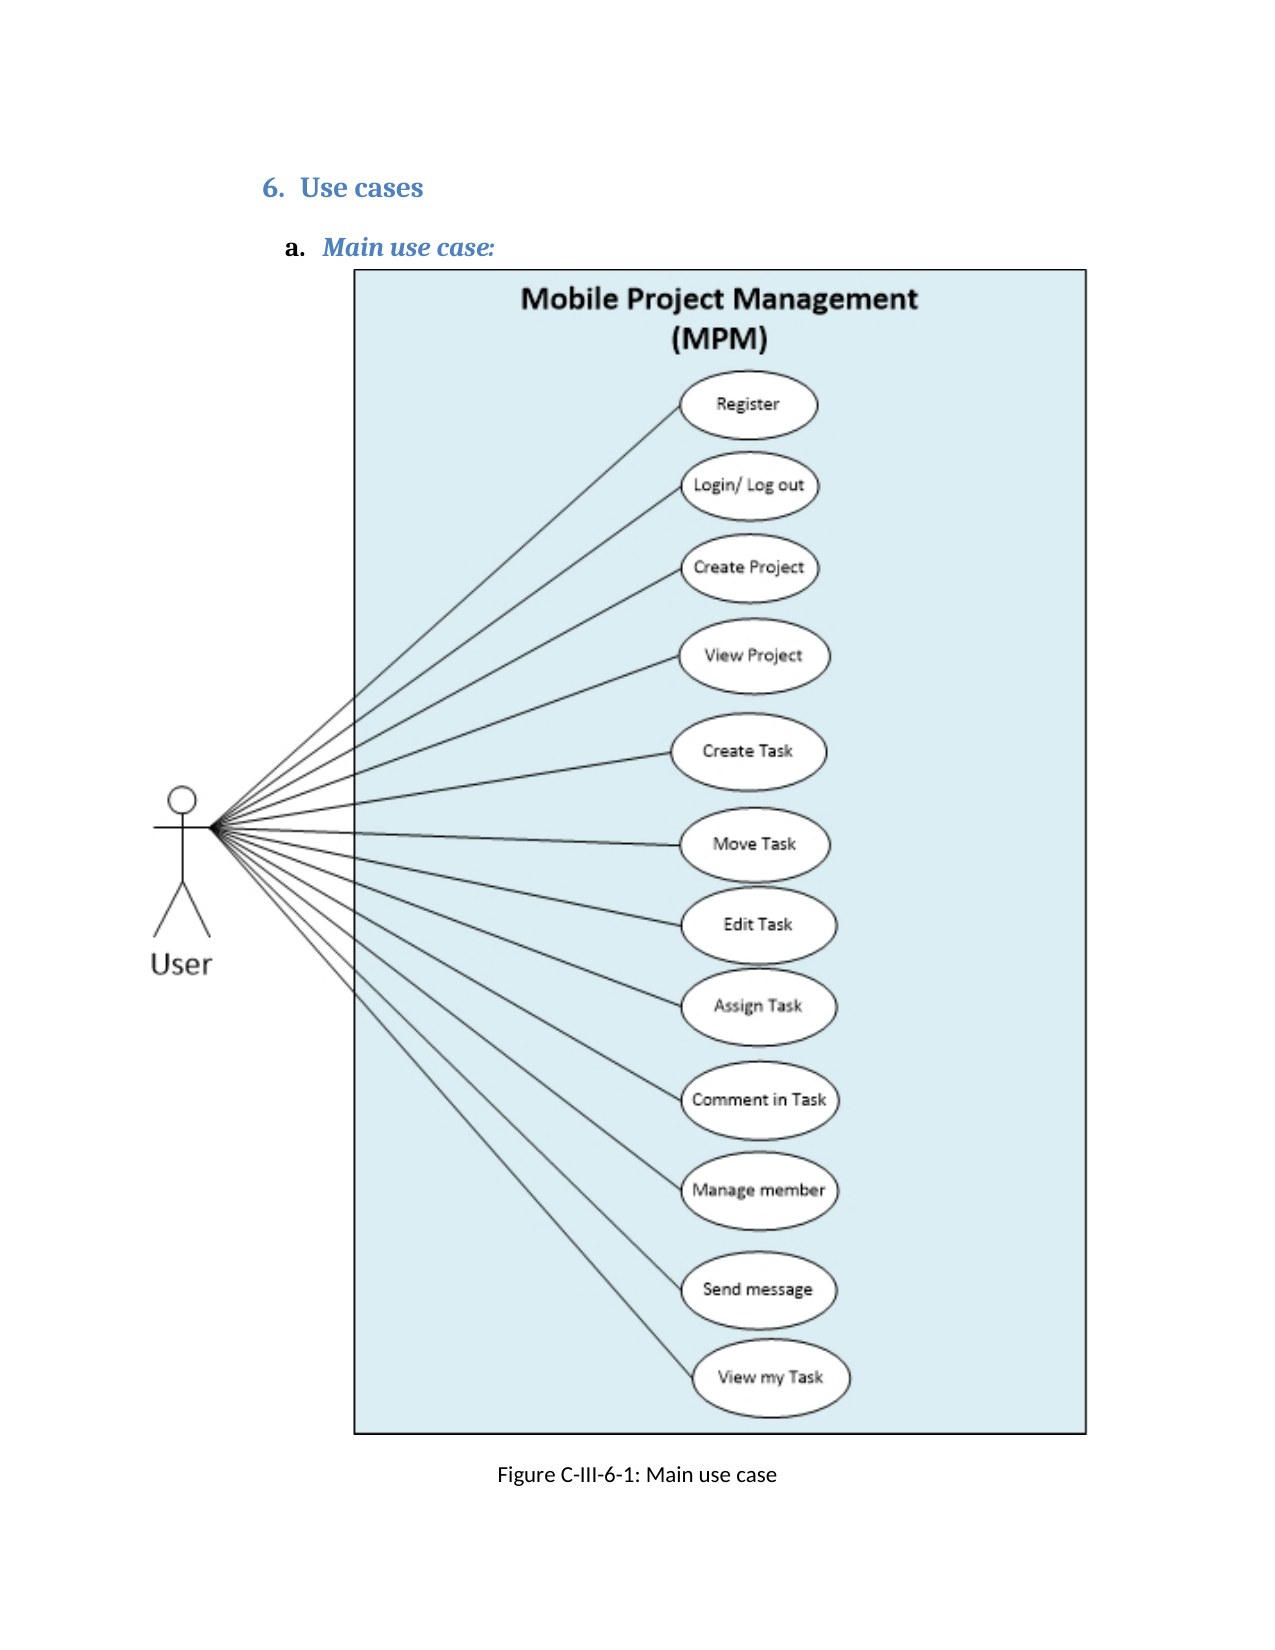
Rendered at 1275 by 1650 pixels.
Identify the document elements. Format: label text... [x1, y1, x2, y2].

subtitle Main use case: [285, 232, 1125, 263]
picture [150, 269, 1089, 1435]
subtitle Use cases [262, 171, 1125, 204]
text Figure C-III-6-1: Main use case [150, 1460, 1125, 1488]
